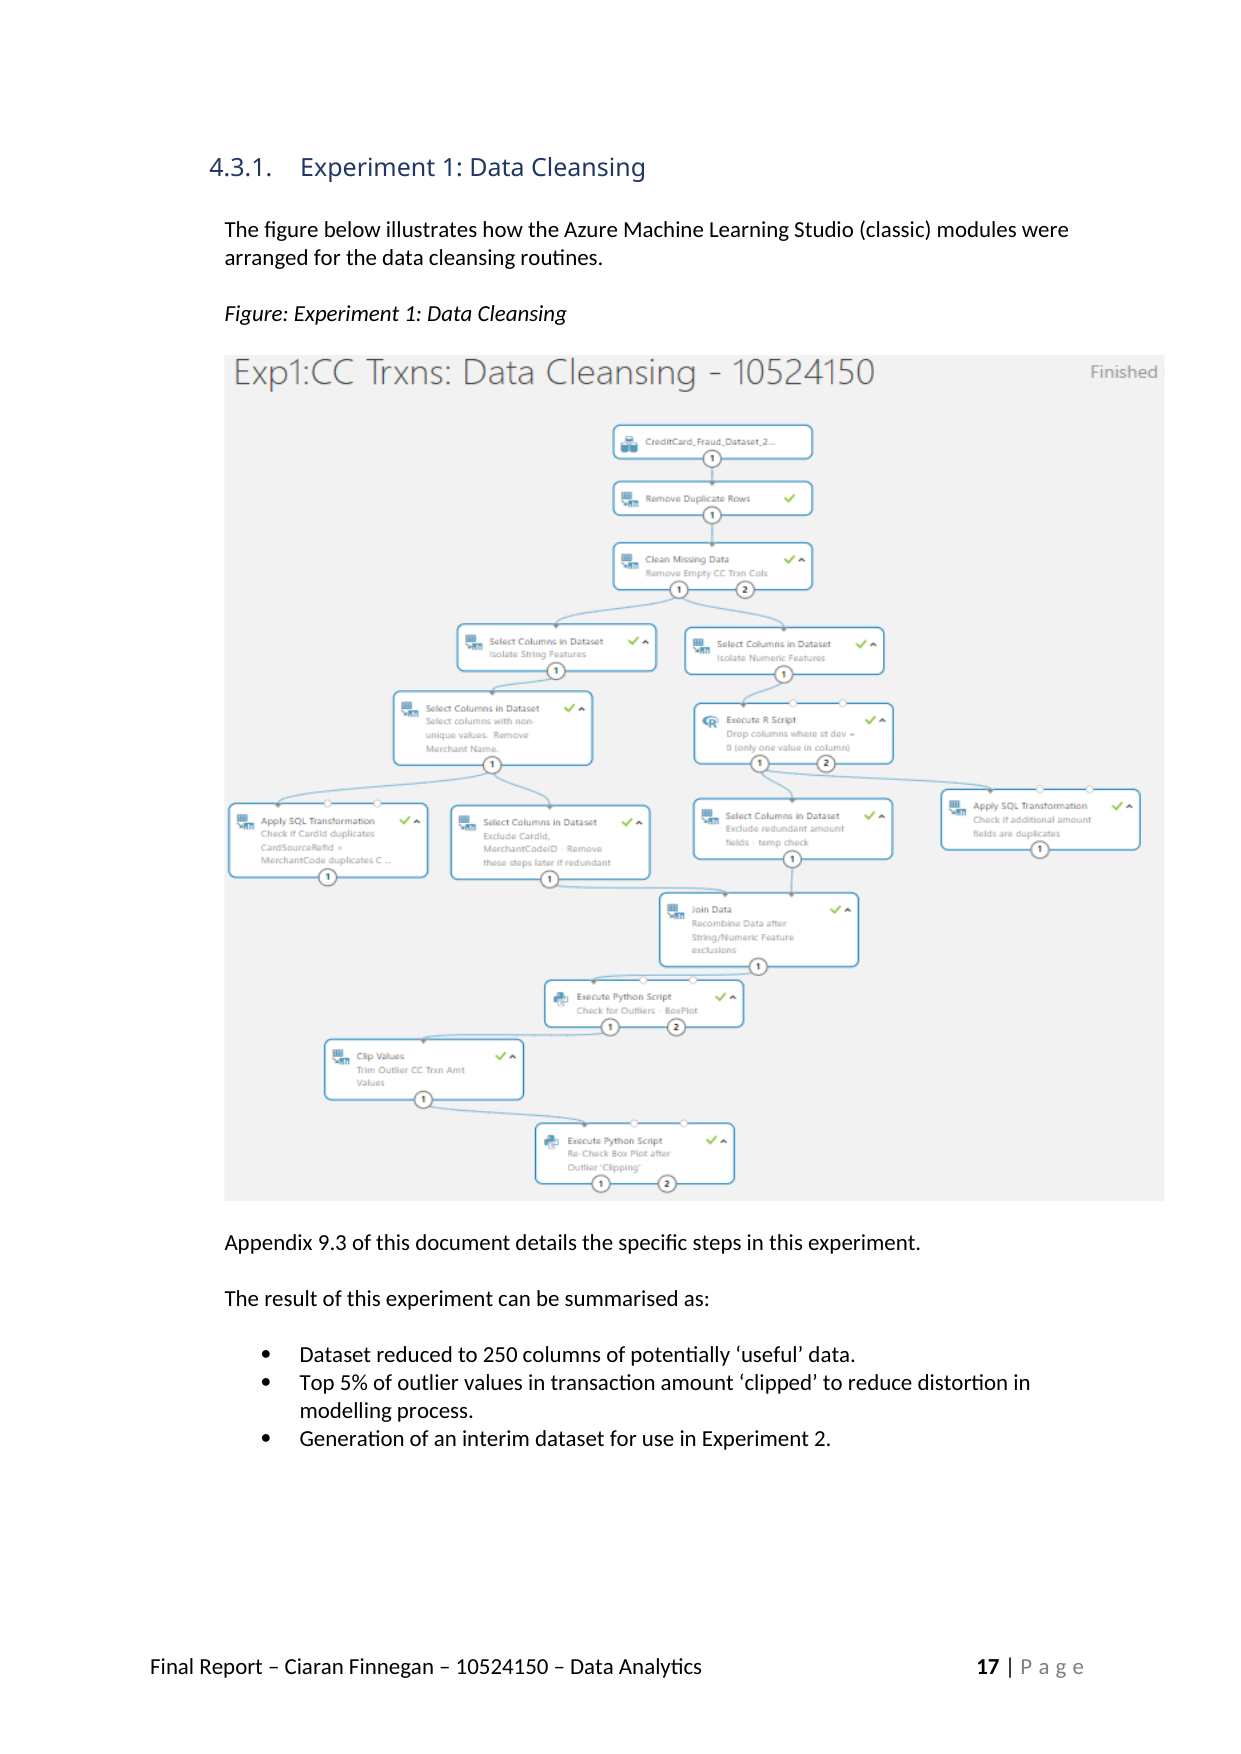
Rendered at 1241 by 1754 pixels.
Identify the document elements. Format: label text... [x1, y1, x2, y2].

text The figure below illustrates how the Azure Machine Learning Studio (classic) modules were arranged for the data cleansing routines. [224, 215, 1090, 271]
text Figure: Experiment 1: Data Cleansing [224, 299, 1090, 327]
text Appendix 9.3 of this document details the specific steps in this experiment. [224, 1228, 1090, 1256]
text The result of this experiment can be summarised as: [224, 1284, 1090, 1312]
subtitle Experiment 1: Data Cleansing [209, 150, 1090, 184]
picture [224, 355, 1165, 1201]
list Generation of an interim dataset for use in Experiment 2. [262, 1424, 1090, 1452]
list Top 5% of outlier values in transaction amount ‘clipped’ to reduce distortion in modelling process. [262, 1368, 1090, 1424]
list Dataset reduced to 250 columns of potentially ‘useful’ data. [262, 1340, 1090, 1368]
